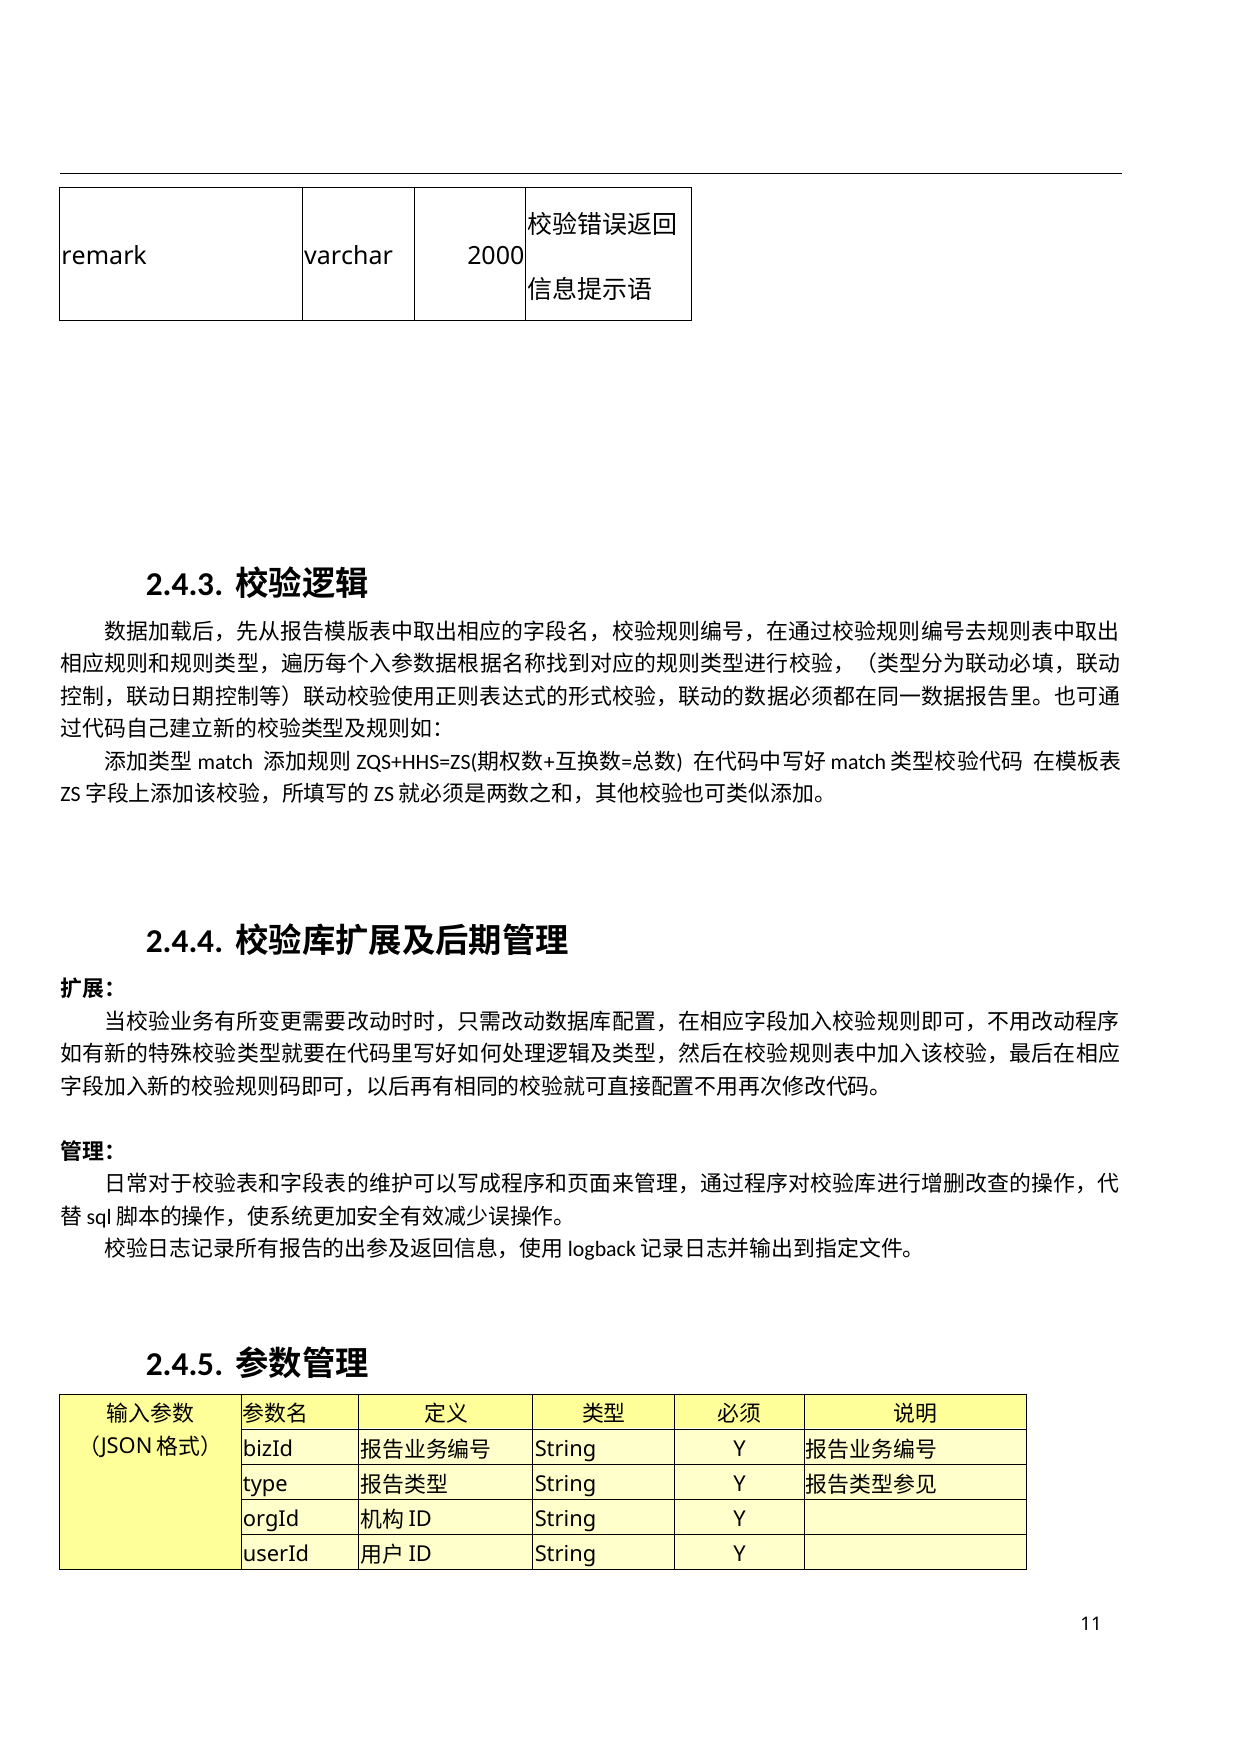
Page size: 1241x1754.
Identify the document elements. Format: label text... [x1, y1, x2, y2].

table_header 类型 [533, 1395, 674, 1428]
table_cell String [533, 1535, 674, 1569]
table_cell 机构ID [359, 1500, 532, 1534]
table_cell [805, 1500, 1026, 1534]
table_cell varchar [303, 188, 414, 320]
text 管理： [60, 1133, 1122, 1166]
table_cell 用户ID [359, 1535, 532, 1569]
table_cell String [533, 1500, 674, 1534]
table_cell Y [675, 1500, 804, 1534]
table_cell remark [60, 188, 302, 320]
table_cell 2000 [415, 188, 525, 320]
table_cell orgId [242, 1500, 358, 1534]
table_header 输入参数 （JSON格式） [60, 1395, 241, 1569]
table_cell 报告类型参见 [805, 1465, 1026, 1499]
table_header 参数名 [242, 1395, 358, 1428]
list 数据加载后，先从报告模版表中取出相应的字段名，校验规则编号，在通过校验规则编号去规则表中取出相应规则和规则类型，遍历每个入参数据根据名称找到对应的规则类型进行校验，（类型分为联动必填，联动控制，联动日期控制等）联动校验使用正则表达式的形式校验，联动的数据必须都在同一数据报告里。也可通过代码自己建立新的校验类型及规则如： [60, 613, 1122, 743]
text 添加类型 match 添加规则ZQS+HHS=ZS(期权数+互换数=总数) 在代码中写好match类型校验代码 在模板表ZS字段上添加该校验，所填写的ZS就必须是两数之和，其他校验也可类似添加。 [60, 743, 1122, 808]
table_cell 报告业务编号 [359, 1430, 532, 1464]
text 当校验业务有所变更需要改动时时，只需改动数据库配置，在相应字段加入校验规则即可，不用改动程序。如有新的特殊校验类型就要在代码里写好如何处理逻辑及类型，然后在校验规则表中加入该校验，最后在相应字段加入新的校验规则码即可，以后再有相同的校验就可直接配置不用再次修改代码。 [60, 1003, 1122, 1101]
table_header 定义 [359, 1395, 532, 1428]
list 校验逻辑 [146, 548, 1122, 613]
table_header 必须 [675, 1395, 804, 1428]
table_cell String [533, 1465, 674, 1499]
table_cell String [533, 1430, 674, 1464]
list 校验库扩展及后期管理 [146, 906, 1122, 971]
table_cell Y [675, 1430, 804, 1464]
table_cell [805, 1535, 1026, 1569]
list 参数管理 [146, 1328, 1122, 1393]
text 扩展： [60, 971, 1122, 1003]
table_cell 报告业务编号 [805, 1430, 1026, 1464]
table_cell 校验错误返回信息提示语 [526, 188, 691, 320]
list 日常对于校验表和字段表的维护可以写成程序和页面来管理，通过程序对校验库进行增删改查的操作，代替sql脚本的操作，使系统更加安全有效减少误操作。 [60, 1166, 1122, 1231]
table_cell Y [675, 1535, 804, 1569]
table_cell type [242, 1465, 358, 1499]
table_cell bizId [242, 1430, 358, 1464]
table_cell Y [675, 1465, 804, 1499]
table_cell 报告类型 [359, 1465, 532, 1499]
table_cell userId [242, 1535, 358, 1569]
table_header 说明 [805, 1395, 1026, 1428]
text 校验日志记录所有报告的出参及返回信息，使用logback记录日志并输出到指定文件。 [60, 1231, 1122, 1263]
